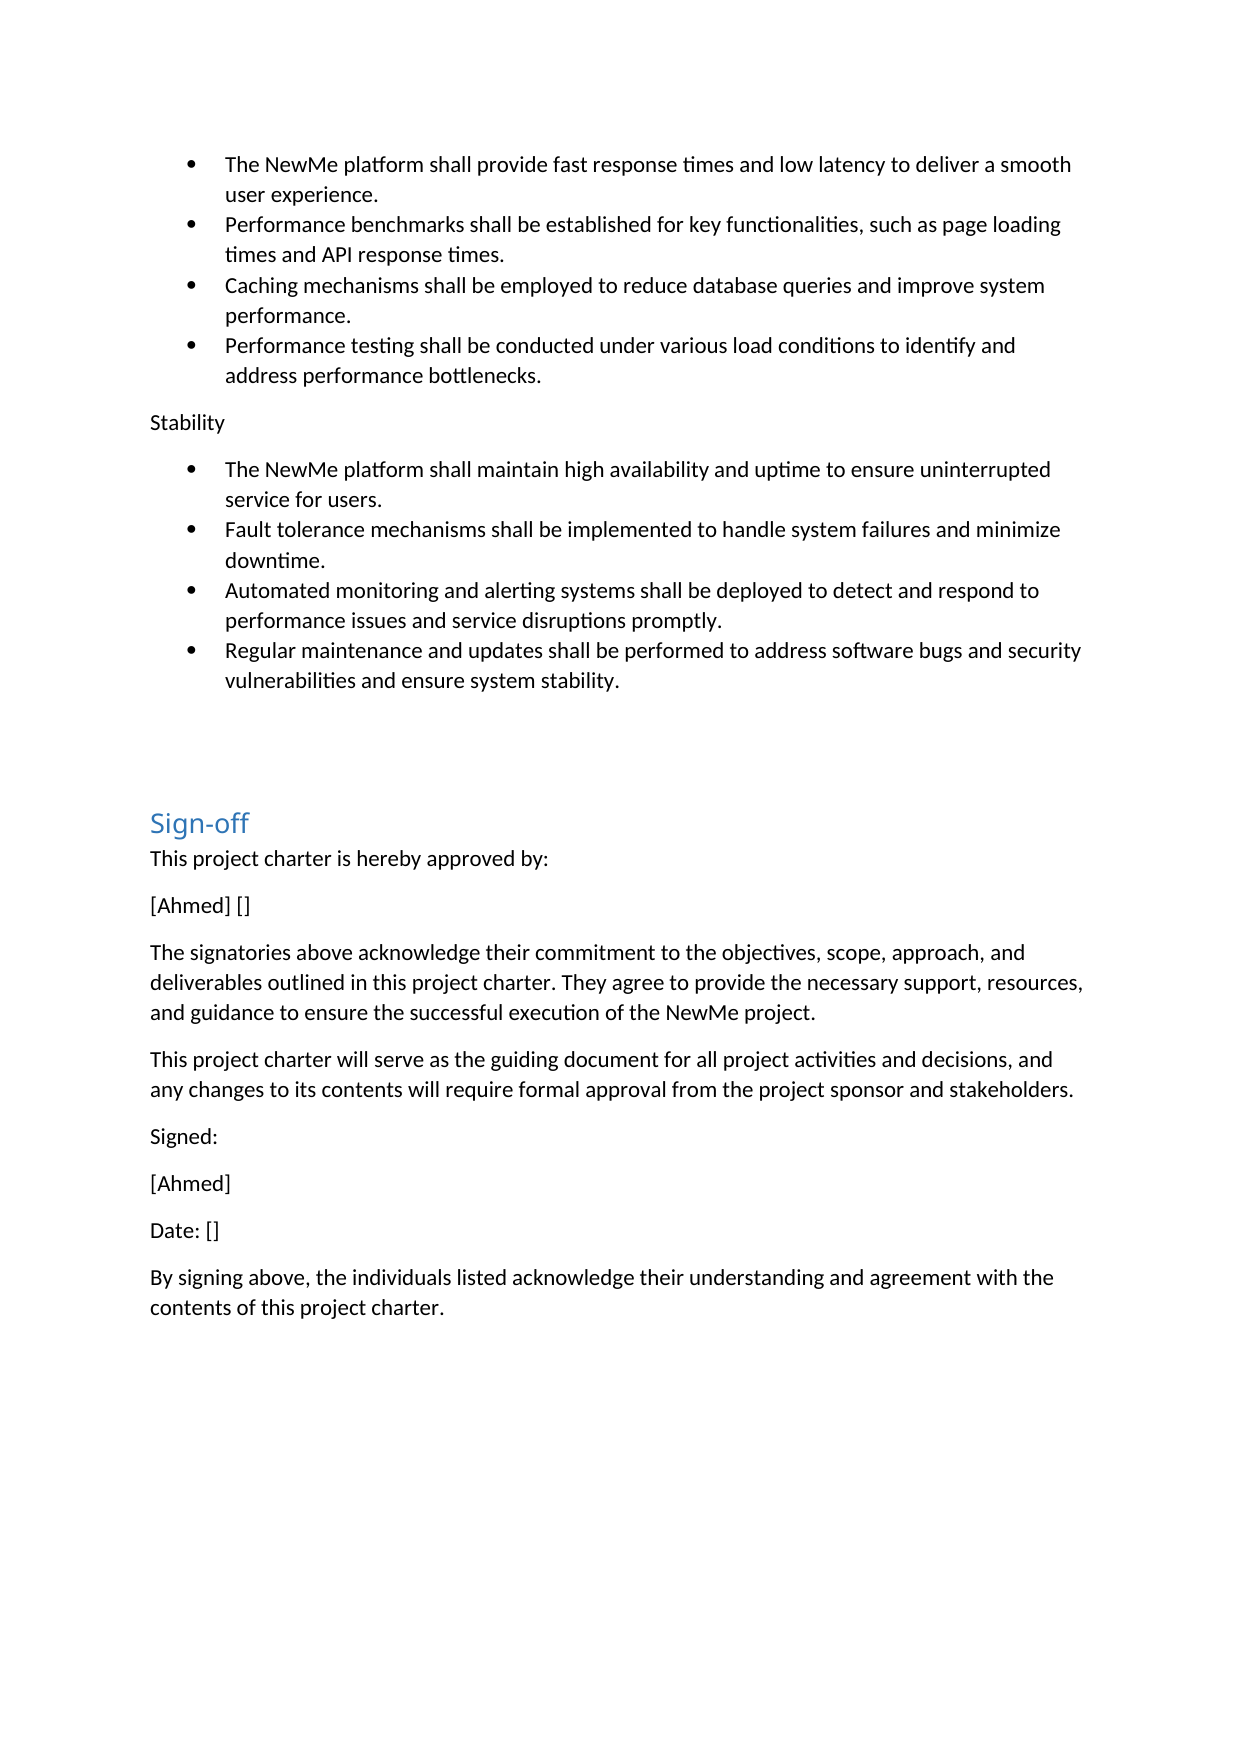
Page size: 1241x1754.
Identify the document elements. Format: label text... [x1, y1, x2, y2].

text The signatories above acknowledge their commitment to the objectives, scope, approach, and deliverables outlined in this project charter. They agree to provide the necessary support, resources, and guidance to ensure the successful execution of the NewMe project. [150, 938, 1090, 1026]
text [Ahmed] [150, 1169, 1090, 1197]
text Stability [150, 408, 1090, 436]
list Regular maintenance and updates shall be performed to address software bugs and security vulnerabilities and ensure system stability. [187, 636, 1090, 695]
list Automated monitoring and alerting systems shall be deployed to detect and respond to performance issues and service disruptions promptly. [187, 576, 1090, 634]
list Fault tolerance mechanisms shall be implemented to handle system failures and minimize downtime. [187, 516, 1090, 574]
list The NewMe platform shall maintain high availability and uptime to ensure uninterrupted service for users. [187, 455, 1090, 513]
text Signed: [150, 1122, 1090, 1150]
list Performance testing shall be conducted under various load conditions to identify and address performance bottlenecks. [187, 331, 1090, 389]
subtitle Sign-off [150, 804, 1090, 841]
list Caching mechanisms shall be employed to reduce database queries and improve system performance. [187, 271, 1090, 329]
text By signing above, the individuals listed acknowledge their understanding and agreement with the contents of this project charter. [150, 1263, 1090, 1321]
text [Ahmed] [] [150, 891, 1090, 919]
list Performance benchmarks shall be established for key functionalities, such as page loading times and API response times. [187, 210, 1090, 269]
text This project charter will serve as the guiding document for all project activities and decisions, and any changes to its contents will require formal approval from the project sponsor and stakeholders. [150, 1045, 1090, 1103]
list The NewMe platform shall provide fast response times and low latency to deliver a smooth user experience. [187, 150, 1090, 208]
text This project charter is hereby approved by: [150, 844, 1090, 872]
text Date: [] [150, 1216, 1090, 1244]
